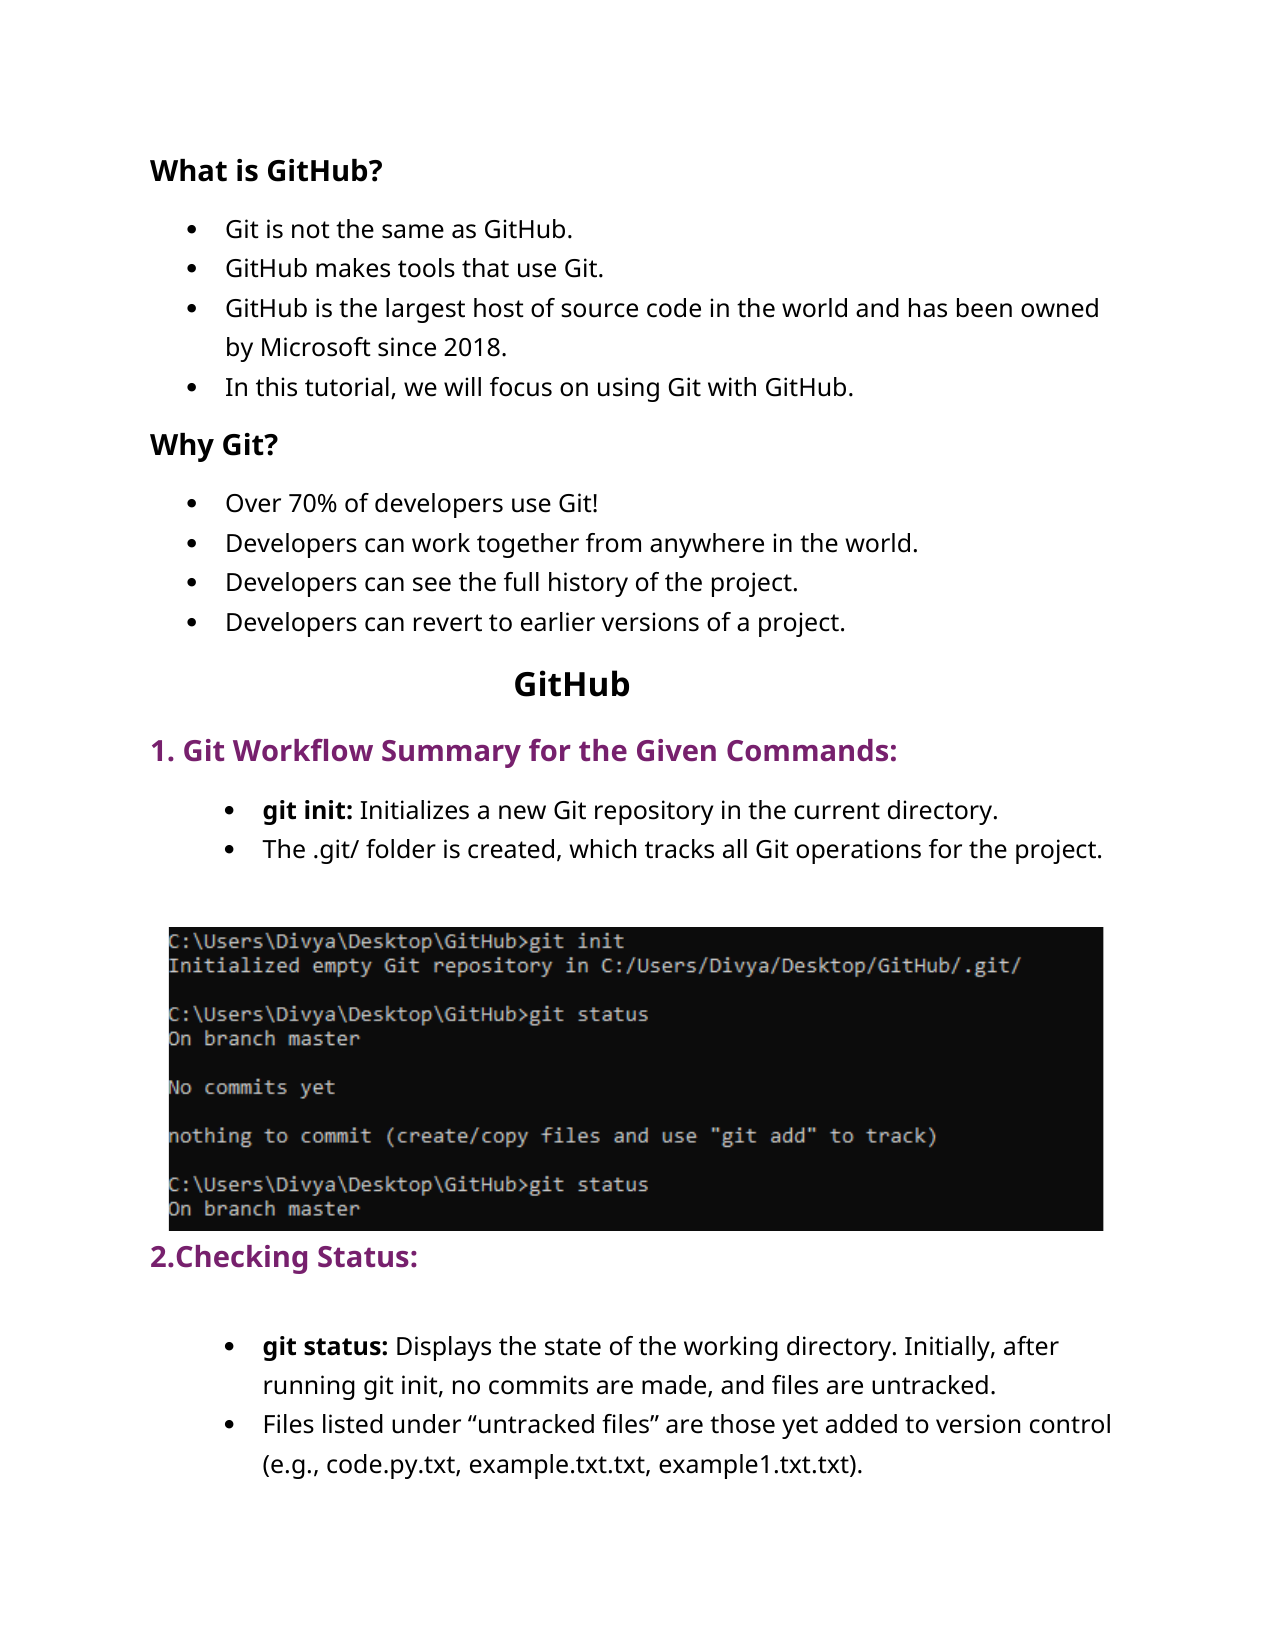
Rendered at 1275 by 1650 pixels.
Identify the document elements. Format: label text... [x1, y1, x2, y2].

list In this tutorial, we will focus on using Git with GitHub. [187, 369, 1125, 403]
text 2.Checking Status: [150, 1236, 1125, 1276]
list GitHub makes tools that use Git. [187, 251, 1125, 285]
list Over 70% of developers use Git! [187, 486, 1125, 520]
list Developers can work together from anywhere in the world. [187, 526, 1125, 560]
list Git is not the same as GitHub. [187, 212, 1125, 246]
list Files listed under “untracked files” are those yet added to version control [225, 1407, 1125, 1441]
text GitHub [150, 661, 1125, 706]
subtitle What is GitHub? [150, 150, 1125, 190]
list The .git/ folder is created, which tracks all Git operations for the project. [225, 832, 1125, 866]
list Developers can revert to earlier versions of a project. [187, 604, 1125, 639]
list git init: Initializes a new Git repository in the current directory. [225, 793, 1125, 827]
text 1. Git Workflow Summary for the Given Commands: [150, 730, 1125, 770]
list GitHub is the largest host of source code in the world and has been owned by Microsoft since 2018. [187, 291, 1125, 364]
list Developers can see the full history of the project. [187, 565, 1125, 599]
subtitle Why Git? [150, 424, 1125, 464]
list (e.g., code.py.txt, example.txt.txt, example1.txt.txt). [262, 1447, 1125, 1481]
list git status: Displays the state of the working directory. Initially, after running git init, no commits are made, and files are untracked. [225, 1328, 1125, 1402]
